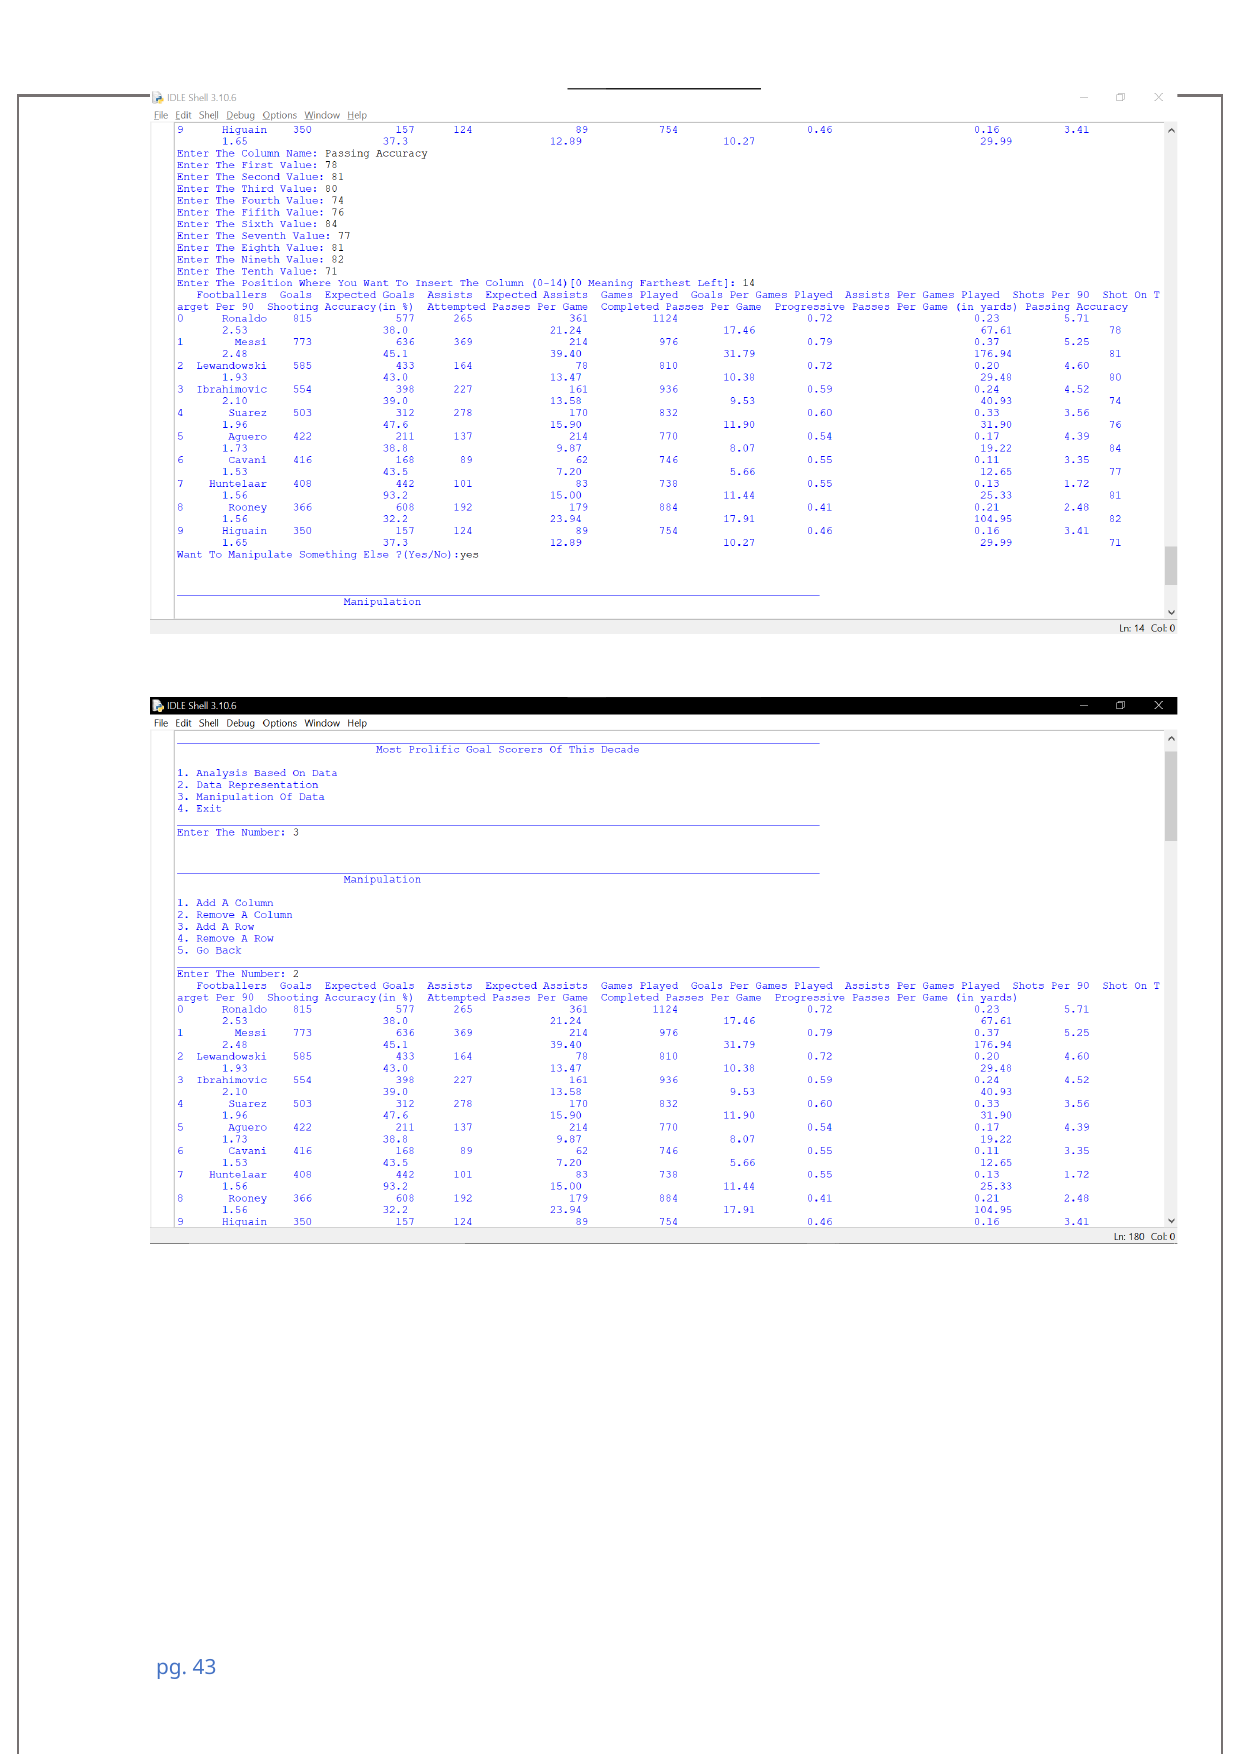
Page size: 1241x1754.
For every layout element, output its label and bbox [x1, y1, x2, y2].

picture [150, 88, 1178, 634]
picture [150, 697, 1178, 1244]
